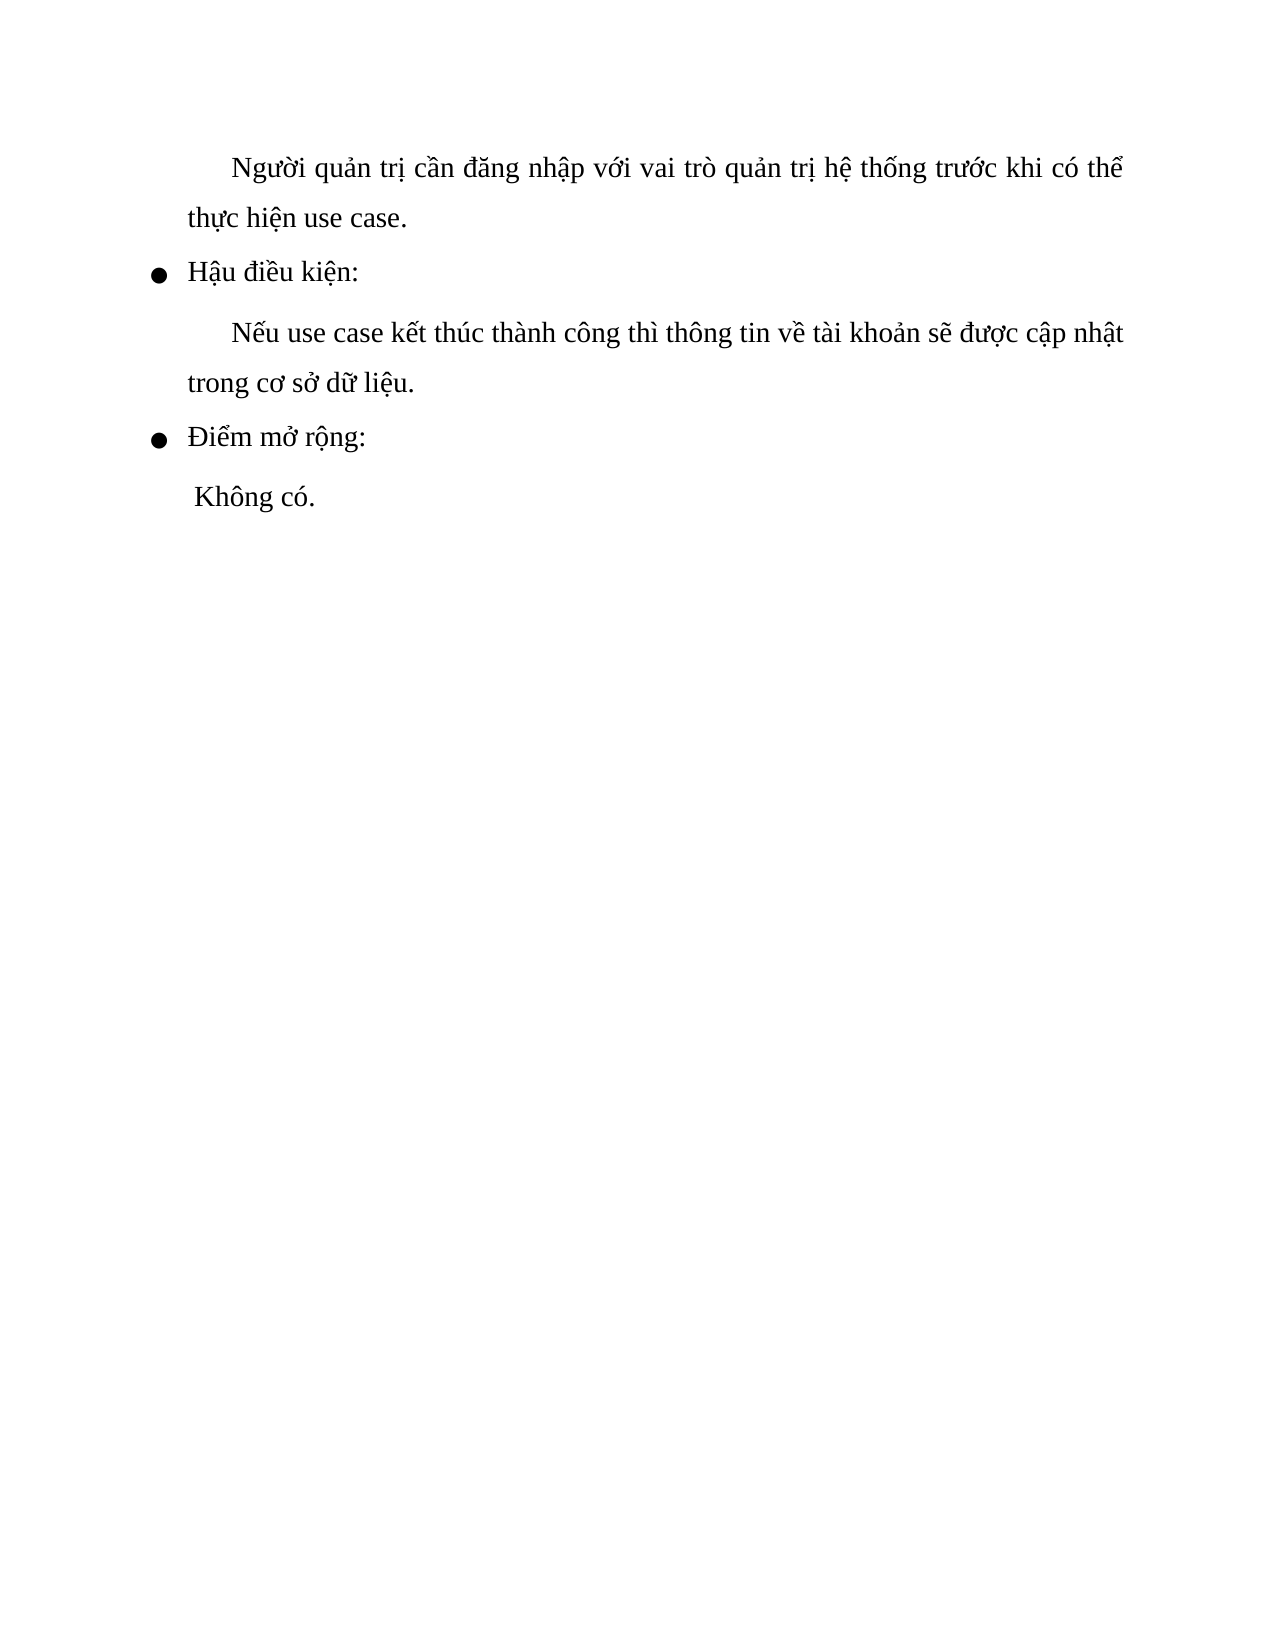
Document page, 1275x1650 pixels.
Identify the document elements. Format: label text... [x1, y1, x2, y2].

text Không có. [150, 479, 1125, 513]
list Hậu điều kiện: [150, 251, 1125, 293]
text Nếu use case kết thúc thành công thì thông tin về tài khoản sẽ được cập nhật trong cơ sở dữ liệu. [187, 315, 1125, 398]
list Điểm mở rộng: [150, 415, 1125, 458]
text Người quản trị cần đăng nhập với vai trò quản trị hệ thống trước khi có thể thực hiện use case. [187, 150, 1125, 234]
